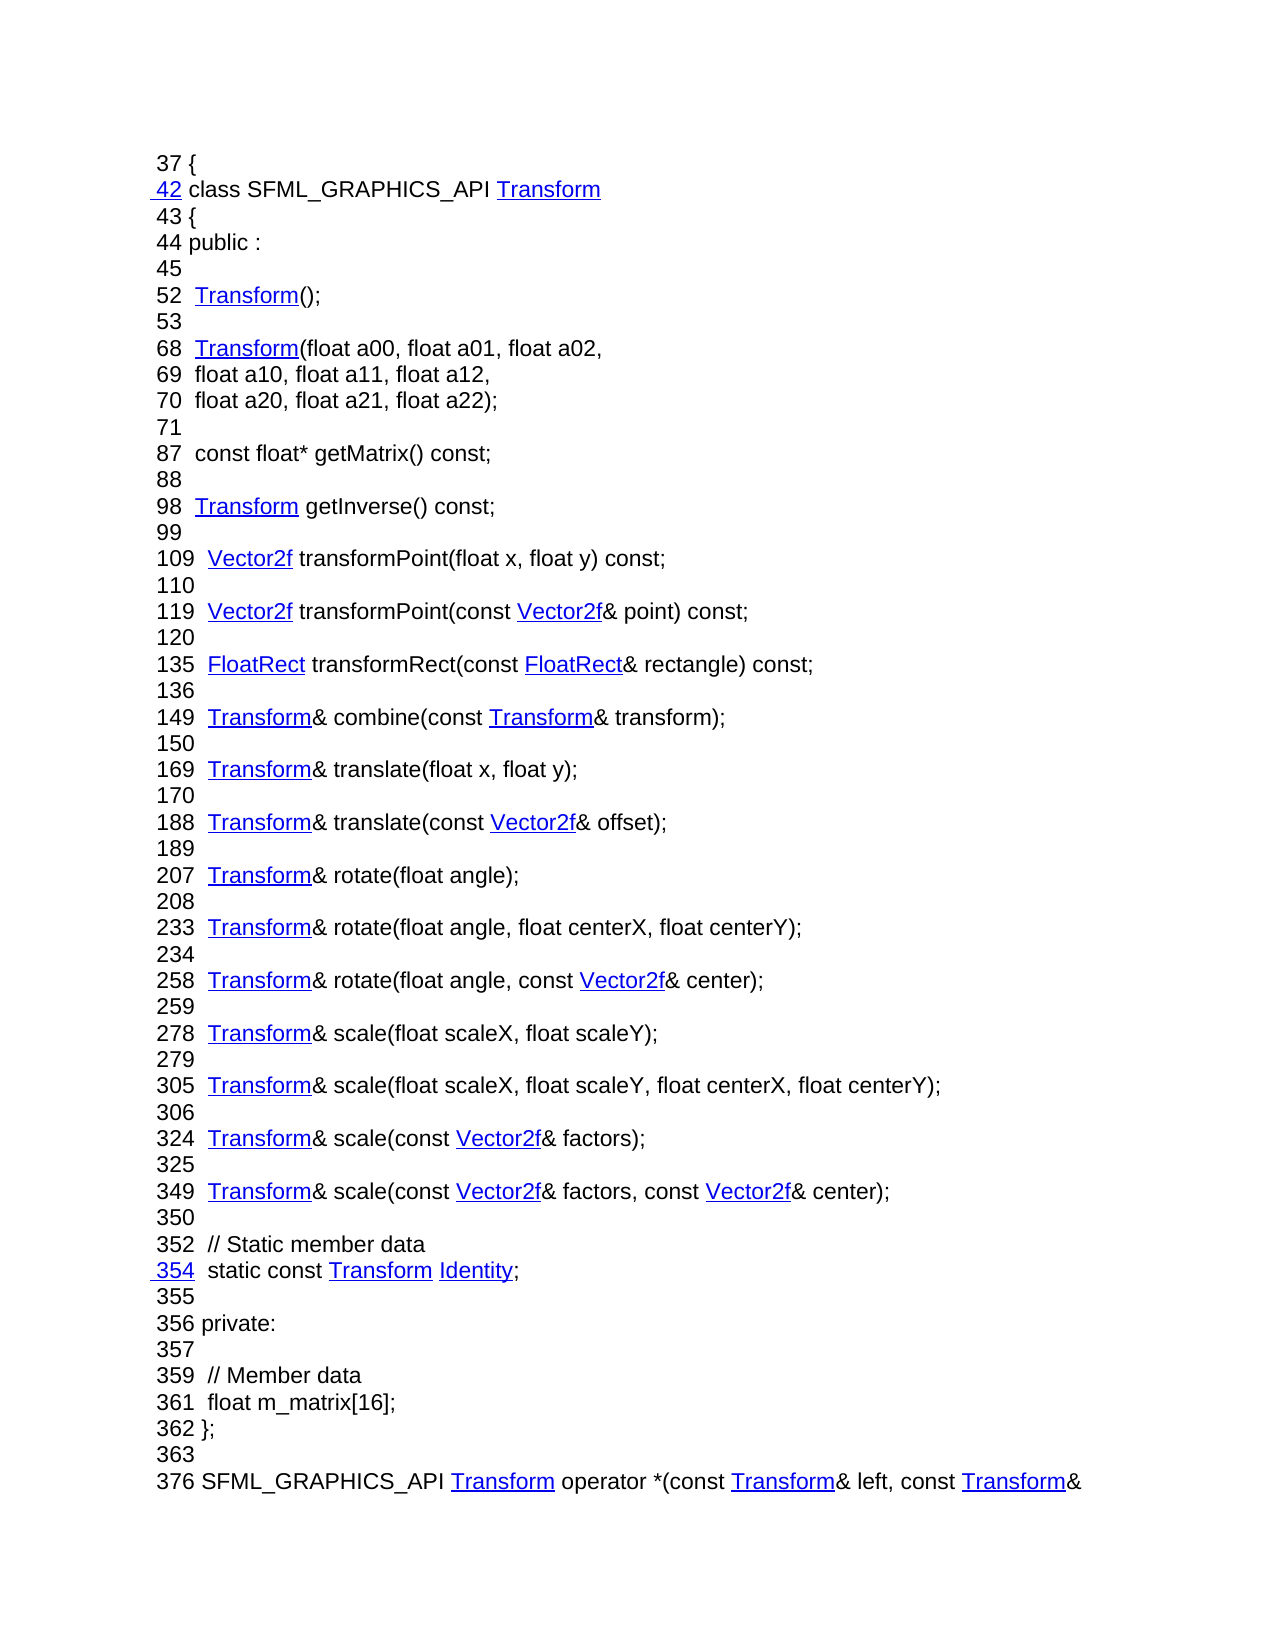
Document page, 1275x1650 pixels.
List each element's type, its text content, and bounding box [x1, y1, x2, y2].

text 207 Transform& rotate(float angle); [150, 862, 1125, 888]
text 110 [150, 572, 1125, 598]
text 350 [150, 1204, 1125, 1231]
text 306 [150, 1099, 1125, 1125]
text 354 static const Transform Identity; [150, 1257, 1125, 1283]
text 109 Vector2f transformPoint(float x, float y) const; [150, 545, 1125, 572]
text 149 Transform& combine(const Transform& transform); [150, 703, 1125, 730]
text 363 [150, 1441, 1125, 1468]
text 135 FloatRect transformRect(const FloatRect& rectangle) const; [150, 651, 1125, 677]
text 87 const float* getMatrix() const; [150, 440, 1125, 466]
text 169 Transform& translate(float x, float y); [150, 756, 1125, 782]
text 233 Transform& rotate(float angle, float centerX, float centerY); [150, 914, 1125, 941]
text 359 // Member data [150, 1362, 1125, 1389]
text 45 [150, 255, 1125, 282]
text 44 public : [150, 229, 1125, 255]
text 305 Transform& scale(float scaleX, float scaleY, float centerX, float centerY); [150, 1072, 1125, 1099]
text 99 [150, 519, 1125, 545]
text 37 { [150, 150, 1125, 176]
text 98 Transform getInverse() const; [150, 493, 1125, 519]
text 170 [150, 782, 1125, 809]
text 355 [150, 1283, 1125, 1309]
text 70 float a20, float a21, float a22); [150, 387, 1125, 413]
text 53 [150, 308, 1125, 334]
text 136 [150, 677, 1125, 703]
text 208 [150, 888, 1125, 914]
text 119 Vector2f transformPoint(const Vector2f& point) const; [150, 598, 1125, 624]
text 120 [150, 624, 1125, 651]
text 234 [150, 941, 1125, 967]
text 71 [150, 413, 1125, 440]
text 325 [150, 1151, 1125, 1178]
text 362 }; [150, 1415, 1125, 1441]
text 279 [150, 1046, 1125, 1072]
text 324 Transform& scale(const Vector2f& factors); [150, 1125, 1125, 1151]
text 188 Transform& translate(const Vector2f& offset); [150, 809, 1125, 835]
text 189 [150, 835, 1125, 862]
text 52 Transform(); [150, 282, 1125, 308]
text 357 [150, 1336, 1125, 1362]
text 259 [150, 993, 1125, 1020]
text 356 private: [150, 1309, 1125, 1336]
text 352 // Static member data [150, 1231, 1125, 1257]
text 42 class SFML_GRAPHICS_API Transform [150, 176, 1125, 203]
text 278 Transform& scale(float scaleX, float scaleY); [150, 1020, 1125, 1046]
text 349 Transform& scale(const Vector2f& factors, const Vector2f& center); [150, 1178, 1125, 1204]
text 68 Transform(float a00, float a01, float a02, [150, 334, 1125, 361]
text 43 { [150, 203, 1125, 229]
text 150 [150, 730, 1125, 756]
text 88 [150, 466, 1125, 493]
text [150, 1468, 1125, 1494]
text 69 float a10, float a11, float a12, [150, 361, 1125, 387]
text 258 Transform& rotate(float angle, const Vector2f& center); [150, 967, 1125, 993]
text 361 float m_matrix[16]; [150, 1389, 1125, 1415]
